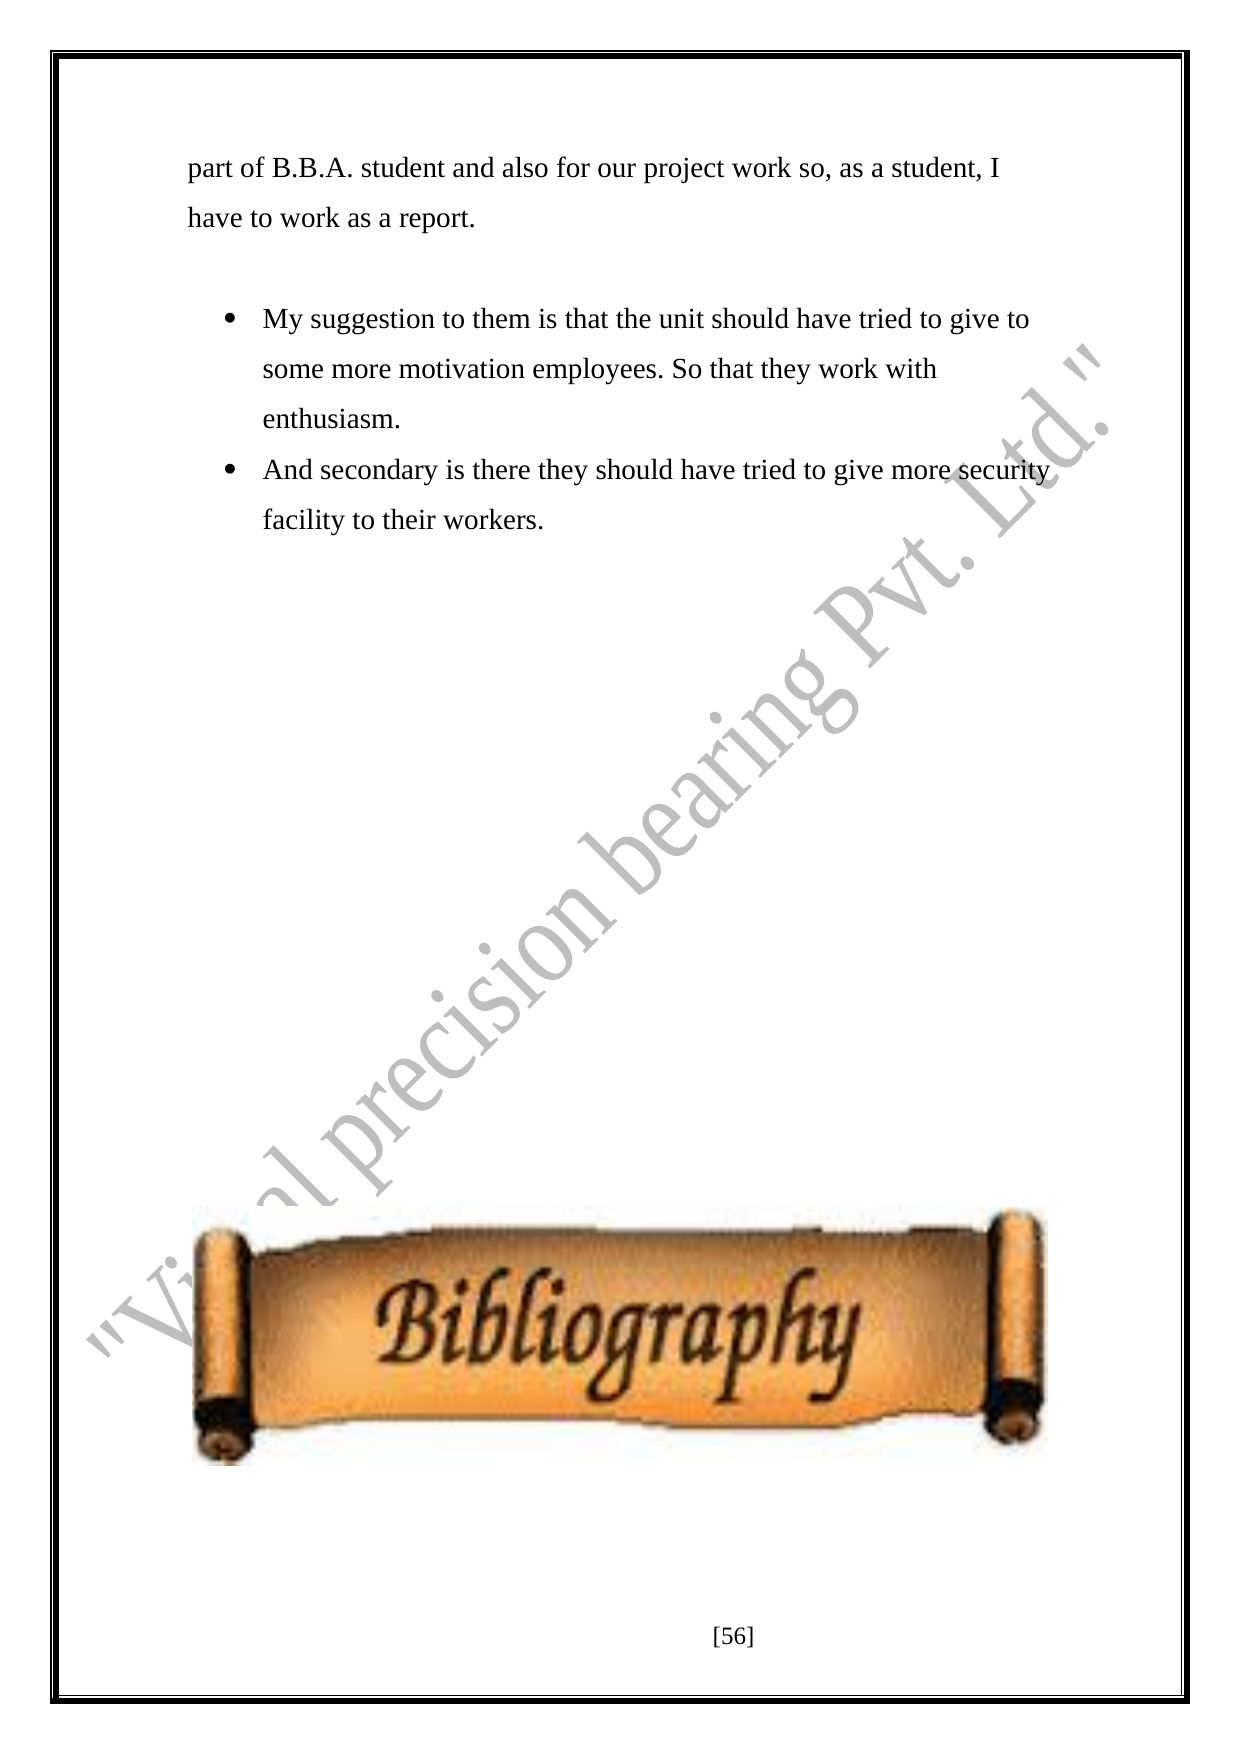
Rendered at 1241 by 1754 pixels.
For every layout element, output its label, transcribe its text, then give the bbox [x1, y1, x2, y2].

list And secondary is there they should have tried to give more security facility to their workers. [225, 452, 1053, 536]
list My suggestion to them is that the unit should have tried to give to some more motivation employees. So that they work with enthusiasm. [225, 301, 1053, 435]
picture [192, 1206, 1049, 1466]
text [187, 150, 1053, 234]
